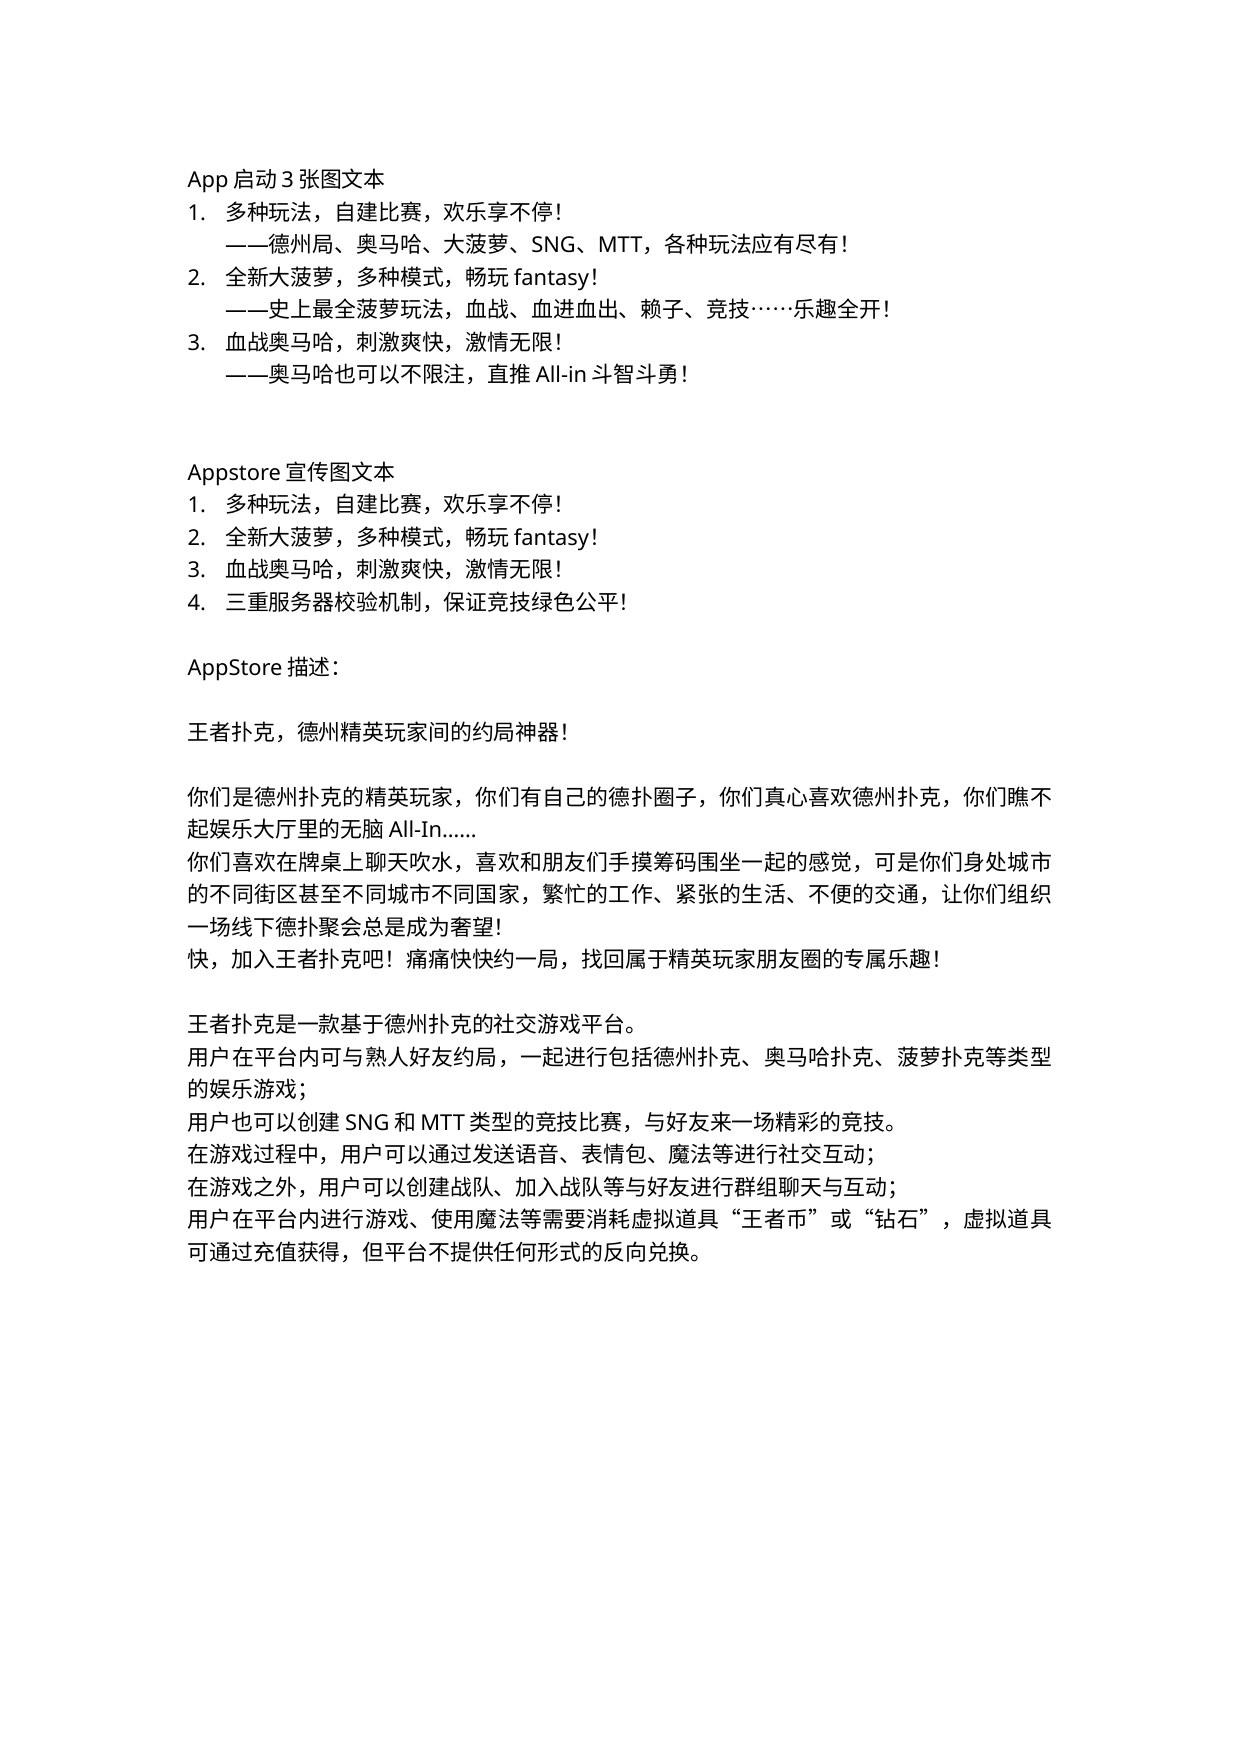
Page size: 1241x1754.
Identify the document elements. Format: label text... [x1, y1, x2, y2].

list ——奥马哈也可以不限注，直推All-in斗智斗勇！ [225, 357, 1053, 389]
text 你们是德州扑克的精英玩家，你们有自己的德扑圈子，你们真心喜欢德州扑克，你们瞧不起娱乐大厅里的无脑All-In…… [187, 779, 1053, 844]
list 血战奥马哈，刺激爽快，激情无限！ [187, 324, 1053, 357]
text 王者扑克，德州精英玩家间的约局神器！ [187, 714, 1053, 747]
text AppStore描述： [187, 649, 1053, 682]
text 用户在平台内进行游戏、使用魔法等需要消耗虚拟道具“王者币”或“钻石”，虚拟道具可通过充值获得，但平台不提供任何形式的反向兑换。 [187, 1202, 1053, 1267]
list ——德州局、奥马哈、大菠萝、SNG、MTT，各种玩法应有尽有！ [225, 227, 1053, 259]
text 在游戏过程中，用户可以通过发送语音、表情包、魔法等进行社交互动； [187, 1137, 1053, 1169]
text 在游戏之外，用户可以创建战队、加入战队等与好友进行群组聊天与互动； [187, 1169, 1053, 1202]
list 多种玩法，自建比赛，欢乐享不停！ [187, 194, 1053, 227]
text 你们喜欢在牌桌上聊天吹水，喜欢和朋友们手摸筹码围坐一起的感觉，可是你们身处城市的不同街区甚至不同城市不同国家，繁忙的工作、紧张的生活、不便的交通，让你们组织一场线下德扑聚会总是成为奢望！ [187, 844, 1053, 942]
text Appstore宣传图文本 [187, 454, 1053, 487]
list 全新大菠萝，多种模式，畅玩fantasy！ [187, 519, 1053, 552]
list ——史上最全菠萝玩法，血战、血进血出、赖子、竞技……乐趣全开！ [225, 292, 1053, 324]
text 用户在平台内可与熟人好友约局，一起进行包括德州扑克、奥马哈扑克、菠萝扑克等类型的娱乐游戏； [187, 1039, 1053, 1104]
text 王者扑克是一款基于德州扑克的社交游戏平台。 [187, 1007, 1053, 1039]
text 用户也可以创建SNG和MTT类型的竞技比赛，与好友来一场精彩的竞技。 [187, 1104, 1053, 1137]
list 全新大菠萝，多种模式，畅玩fantasy！ [187, 259, 1053, 292]
text 快，加入王者扑克吧！痛痛快快约一局，找回属于精英玩家朋友圈的专属乐趣！ [187, 942, 1053, 974]
list 血战奥马哈，刺激爽快，激情无限！ [187, 552, 1053, 584]
list 三重服务器校验机制，保证竞技绿色公平！ [187, 584, 1053, 617]
list 多种玩法，自建比赛，欢乐享不停！ [187, 487, 1053, 519]
text App启动3张图文本 [187, 162, 1053, 194]
